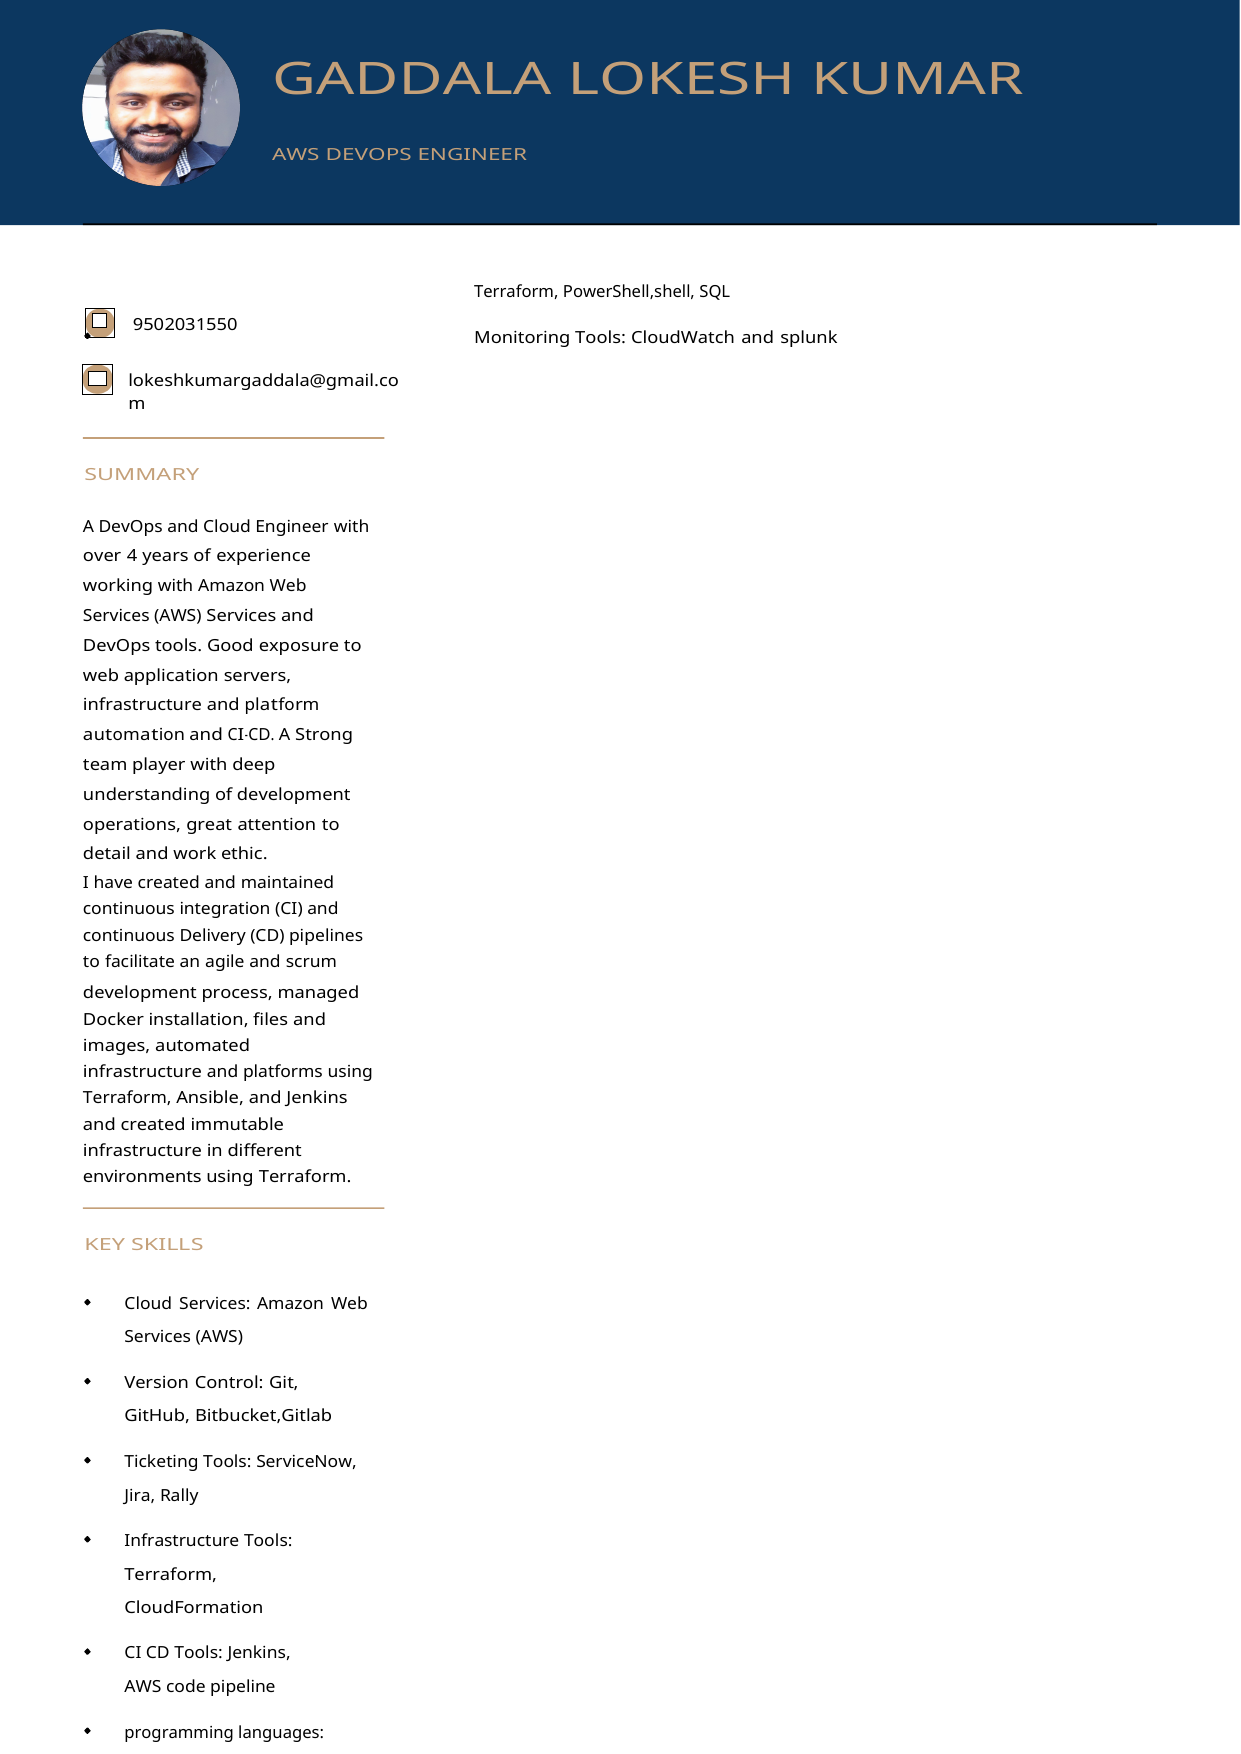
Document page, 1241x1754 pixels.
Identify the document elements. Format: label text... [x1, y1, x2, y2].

text development process, managed Docker installation, files and images, automated infrastructure and platforms using Terraform, Ansible, and Jenkins and created immutable infrastructure in different environments using Terraform. [83, 981, 374, 1187]
text Monitoring Tools: CloudWatch and splunk [474, 325, 1116, 348]
text Ticketing Tools: ServiceNow, Jira, Rally [124, 1450, 376, 1506]
picture [82, 29, 240, 186]
text Cloud Services: Amazon Web Services (AWS) [124, 1292, 402, 1348]
text Infrastructure Tools: Terraform, CloudFormation [124, 1529, 359, 1618]
text 9502031550 [133, 312, 402, 335]
text programming languages: Terraform, PowerShell,shell, SQL [124, 1720, 359, 1743]
text Version Control: Git, GitHub, Bitbucket,Gitlab [124, 1371, 359, 1427]
title GADDALA LOKESH KUMAR [272, 47, 1169, 108]
text AWS DEVOPS ENGINEER [272, 143, 1169, 165]
text SUMMARY [84, 462, 402, 485]
picture [83, 365, 112, 394]
picture [86, 309, 114, 337]
text I have created and maintained continuous integration (CI) and continuous Delivery (CD) pipelines to facilitate an agile and scrum [83, 870, 377, 973]
text KEY SKILLS [84, 1232, 402, 1255]
text programming languages: Terraform, PowerShell,shell, SQL [474, 280, 1127, 302]
text CI CD Tools: Jenkins, AWS code pipeline [124, 1641, 330, 1697]
text A DevOps and Cloud Engineer with over 4 years of experience working with Amazon Web Services (AWS) Services and DevOps tools. Good exposure to web application servers, infrastructure and platform automation and CI-CD. A Strong team player with deep understanding of development operations, great attention to detail and work ethic. [83, 508, 376, 866]
text lokeshkumargaddala@gmail.com [128, 368, 402, 414]
